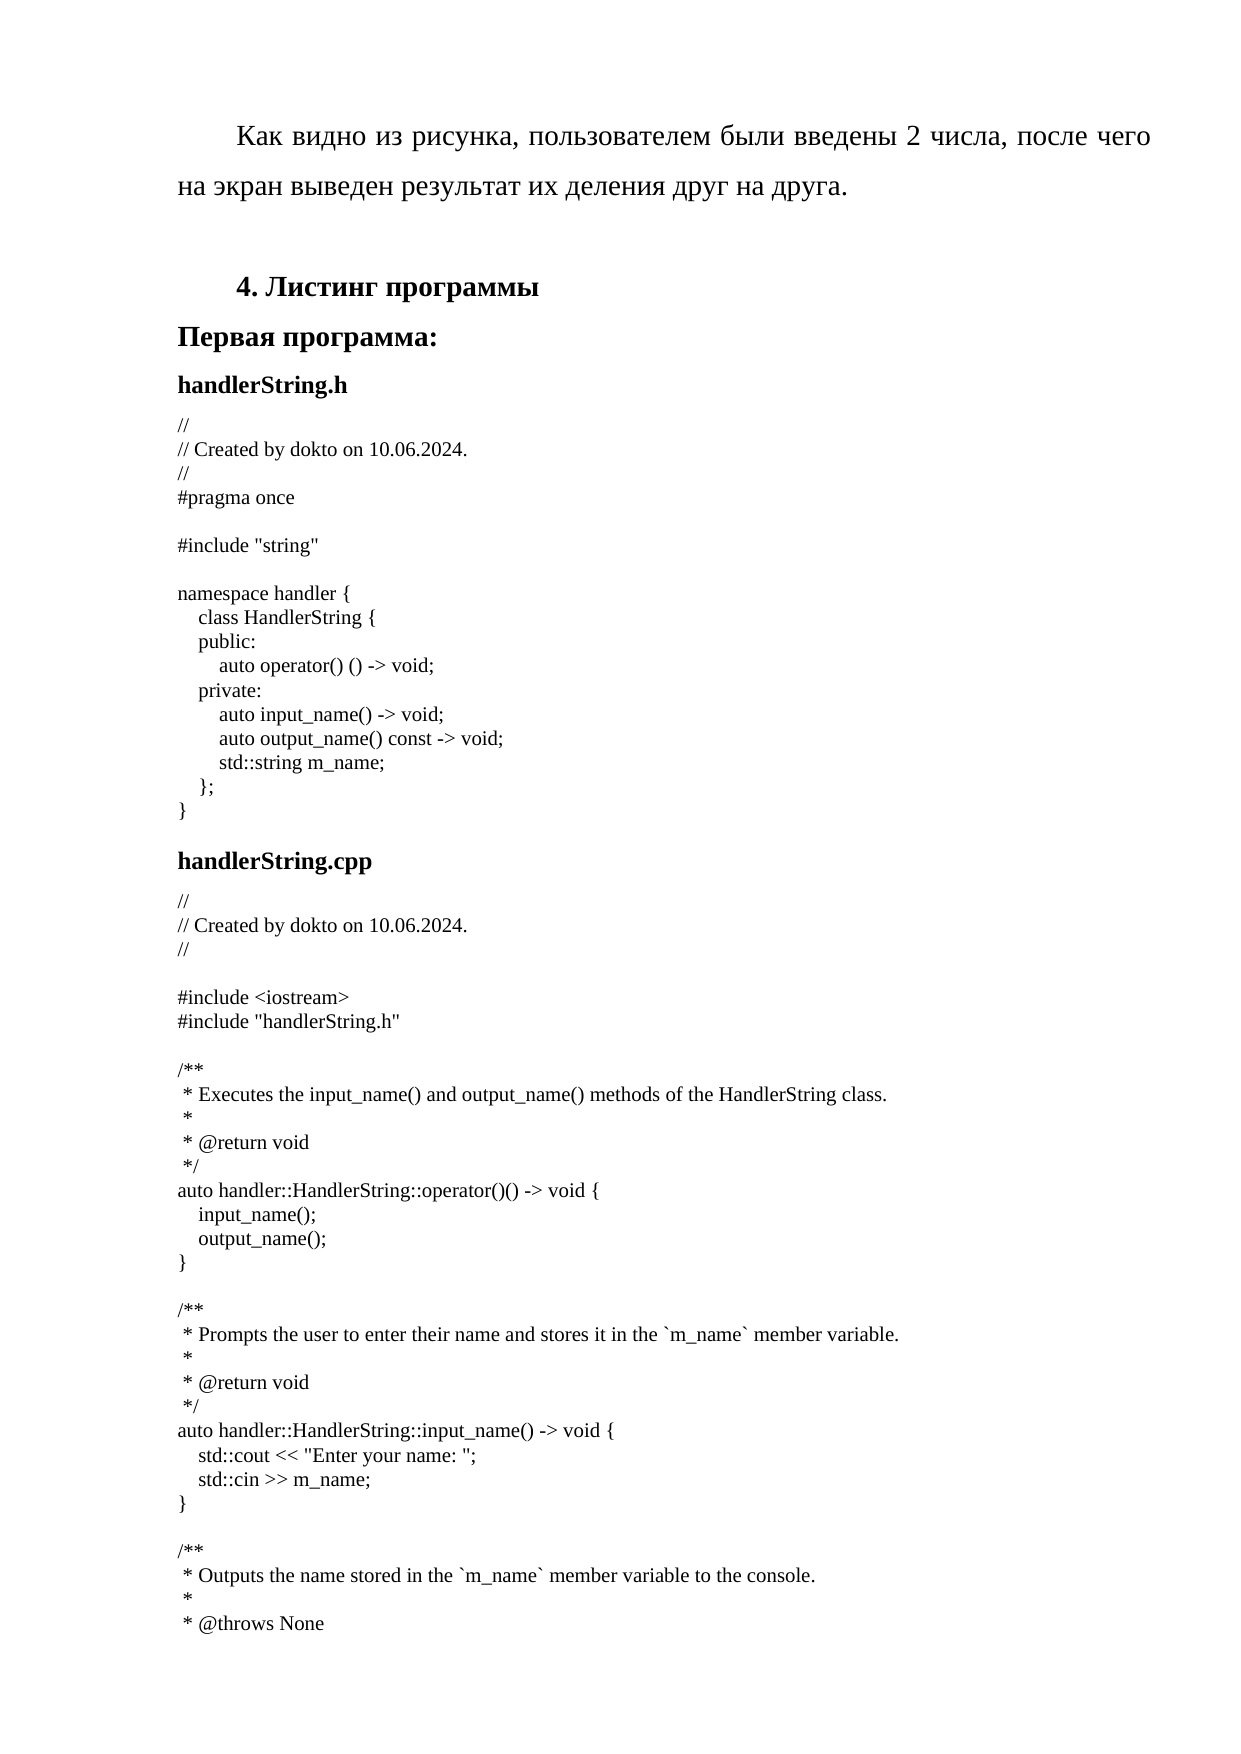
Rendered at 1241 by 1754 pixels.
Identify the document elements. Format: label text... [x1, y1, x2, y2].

text std::cin >> m_name; [177, 1467, 1152, 1491]
text auto input_name() -> void; [177, 702, 1152, 726]
text } [177, 1250, 1152, 1274]
text * [177, 1346, 1152, 1370]
subtitle 4. Листинг программы [177, 269, 1152, 303]
text #include <iostream> [177, 985, 1152, 1009]
text std::string m_name; [177, 750, 1152, 774]
text // Created by dokto on 10.06.2024. [177, 437, 1152, 461]
text input_name(); [177, 1202, 1152, 1226]
text #include "string" [177, 533, 1152, 557]
text * @return void [177, 1370, 1152, 1394]
text }; [177, 774, 1152, 798]
text private: [177, 677, 1152, 702]
text * @throws None [177, 1611, 1152, 1635]
text * @return void [177, 1130, 1152, 1154]
text #include "handlerString.h" [177, 1009, 1152, 1033]
text /** [177, 1539, 1152, 1563]
text // [177, 461, 1152, 485]
text * [177, 1106, 1152, 1130]
text /** [177, 1298, 1152, 1322]
text /** [177, 1057, 1152, 1082]
text class HandlerString { [177, 605, 1152, 629]
text handlerString.h [177, 370, 1152, 398]
text * Outputs the name stored in the `m_name` member variable to the console. [177, 1563, 1152, 1587]
text * [177, 1587, 1152, 1611]
text #pragma once [177, 485, 1152, 509]
text * Executes the input_name() and output_name() methods of the HandlerString class. [177, 1082, 1152, 1106]
text handlerString.cpp [177, 846, 1152, 875]
text // [177, 937, 1152, 961]
text Как видно из рисунка, пользователем были введены 2 числа, после чего на экран выведен результат их деления друг на друга. [177, 118, 1152, 202]
text auto operator() () -> void; [177, 653, 1152, 677]
text // Created by dokto on 10.06.2024. [177, 913, 1152, 937]
text auto handler::HandlerString::operator()() -> void { [177, 1178, 1152, 1202]
text std::cout << "Enter your name: "; [177, 1442, 1152, 1467]
text public: [177, 629, 1152, 653]
text } [177, 1491, 1152, 1515]
text */ [177, 1394, 1152, 1418]
text * Prompts the user to enter their name and stores it in the `m_name` member variable. [177, 1322, 1152, 1346]
text auto handler::HandlerString::input_name() -> void { [177, 1418, 1152, 1442]
text // [177, 413, 1152, 437]
text } [177, 798, 1152, 822]
text */ [177, 1154, 1152, 1178]
text Первая программа: [177, 319, 1152, 353]
text output_name(); [177, 1226, 1152, 1250]
text namespace handler { [177, 581, 1152, 605]
text auto output_name() const -> void; [177, 726, 1152, 750]
text // [177, 889, 1152, 913]
